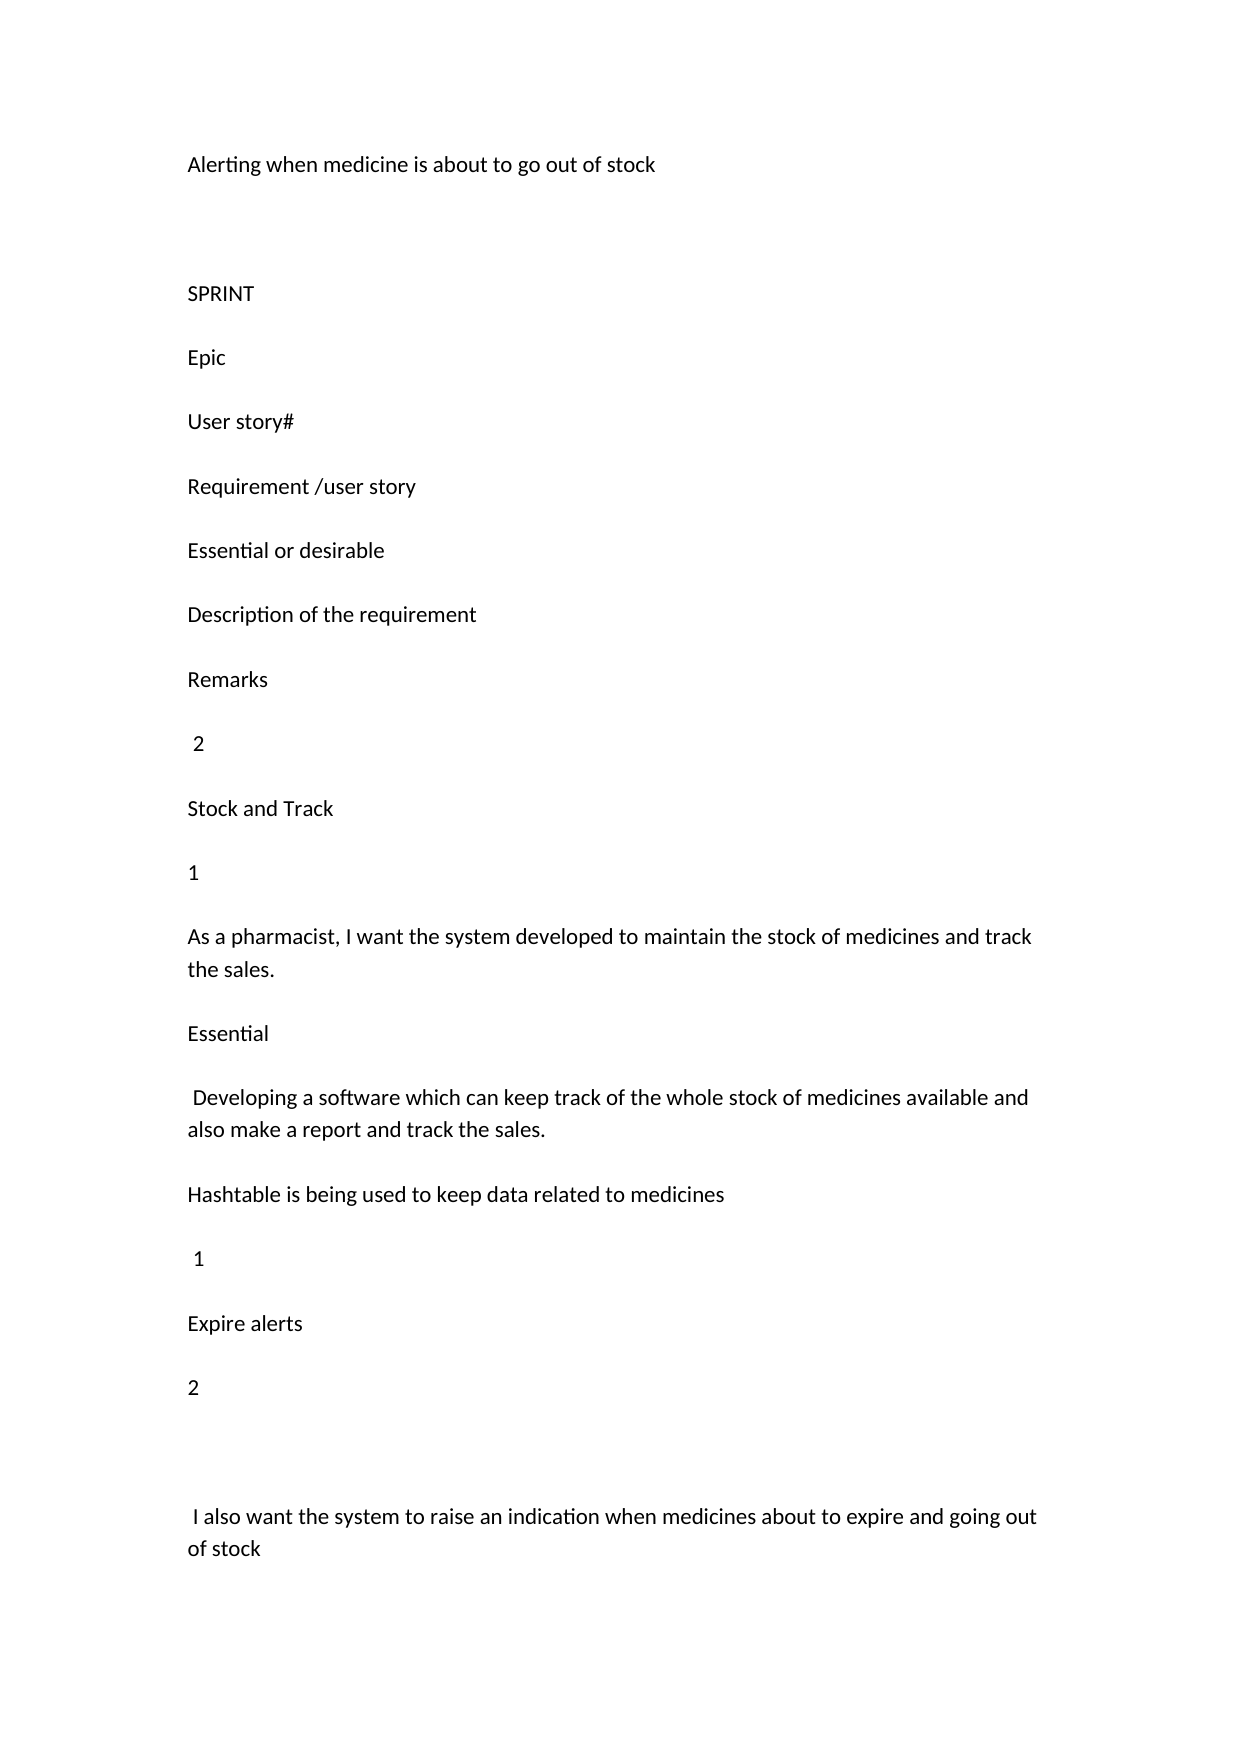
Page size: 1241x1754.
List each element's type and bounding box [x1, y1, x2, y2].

text [187, 150, 1053, 1594]
